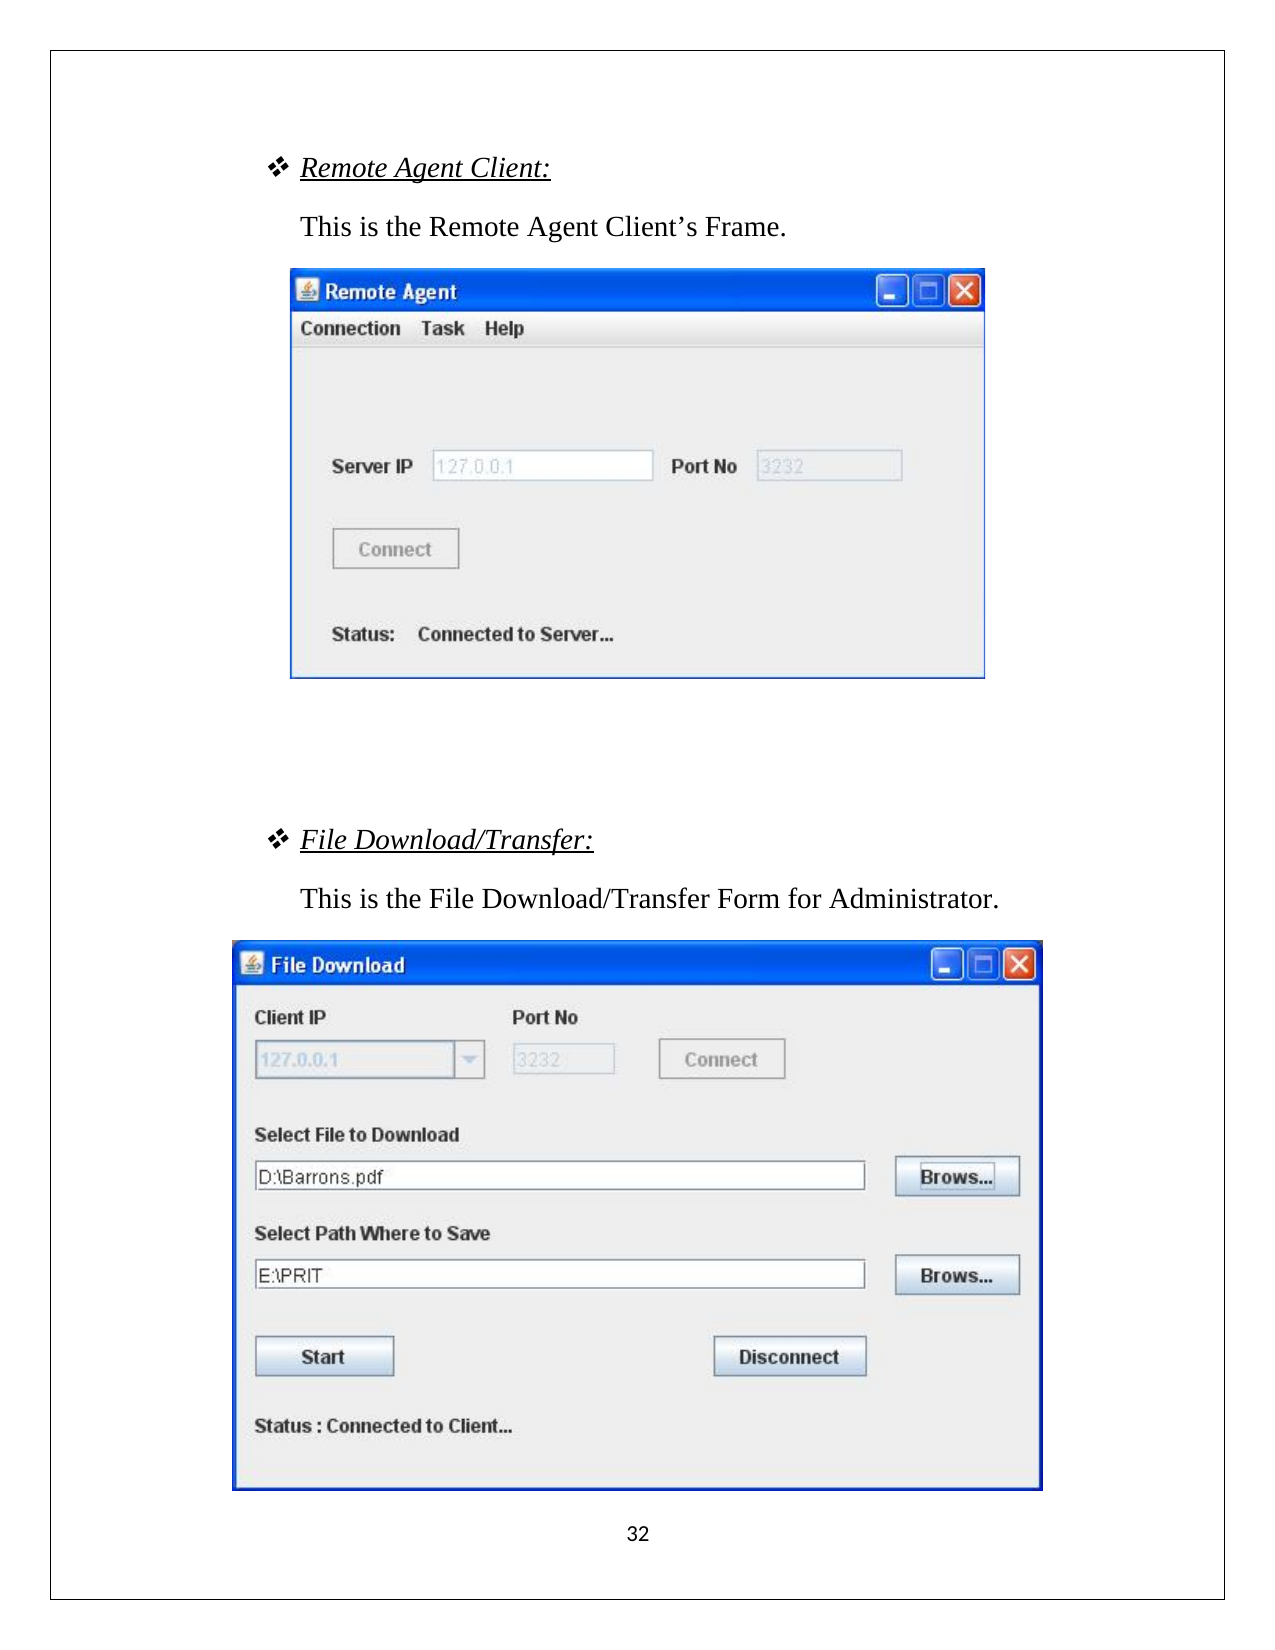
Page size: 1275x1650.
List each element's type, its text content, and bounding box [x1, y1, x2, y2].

picture [289, 268, 986, 679]
text This is the Remote Agent Client’s Frame. [150, 209, 1125, 243]
text This is the File Download/Transfer Form for Administrator. [150, 881, 1125, 915]
picture [232, 940, 1043, 1491]
list Remote Agent Client: [262, 150, 1125, 184]
list File Download/Transfer: [262, 822, 1125, 856]
